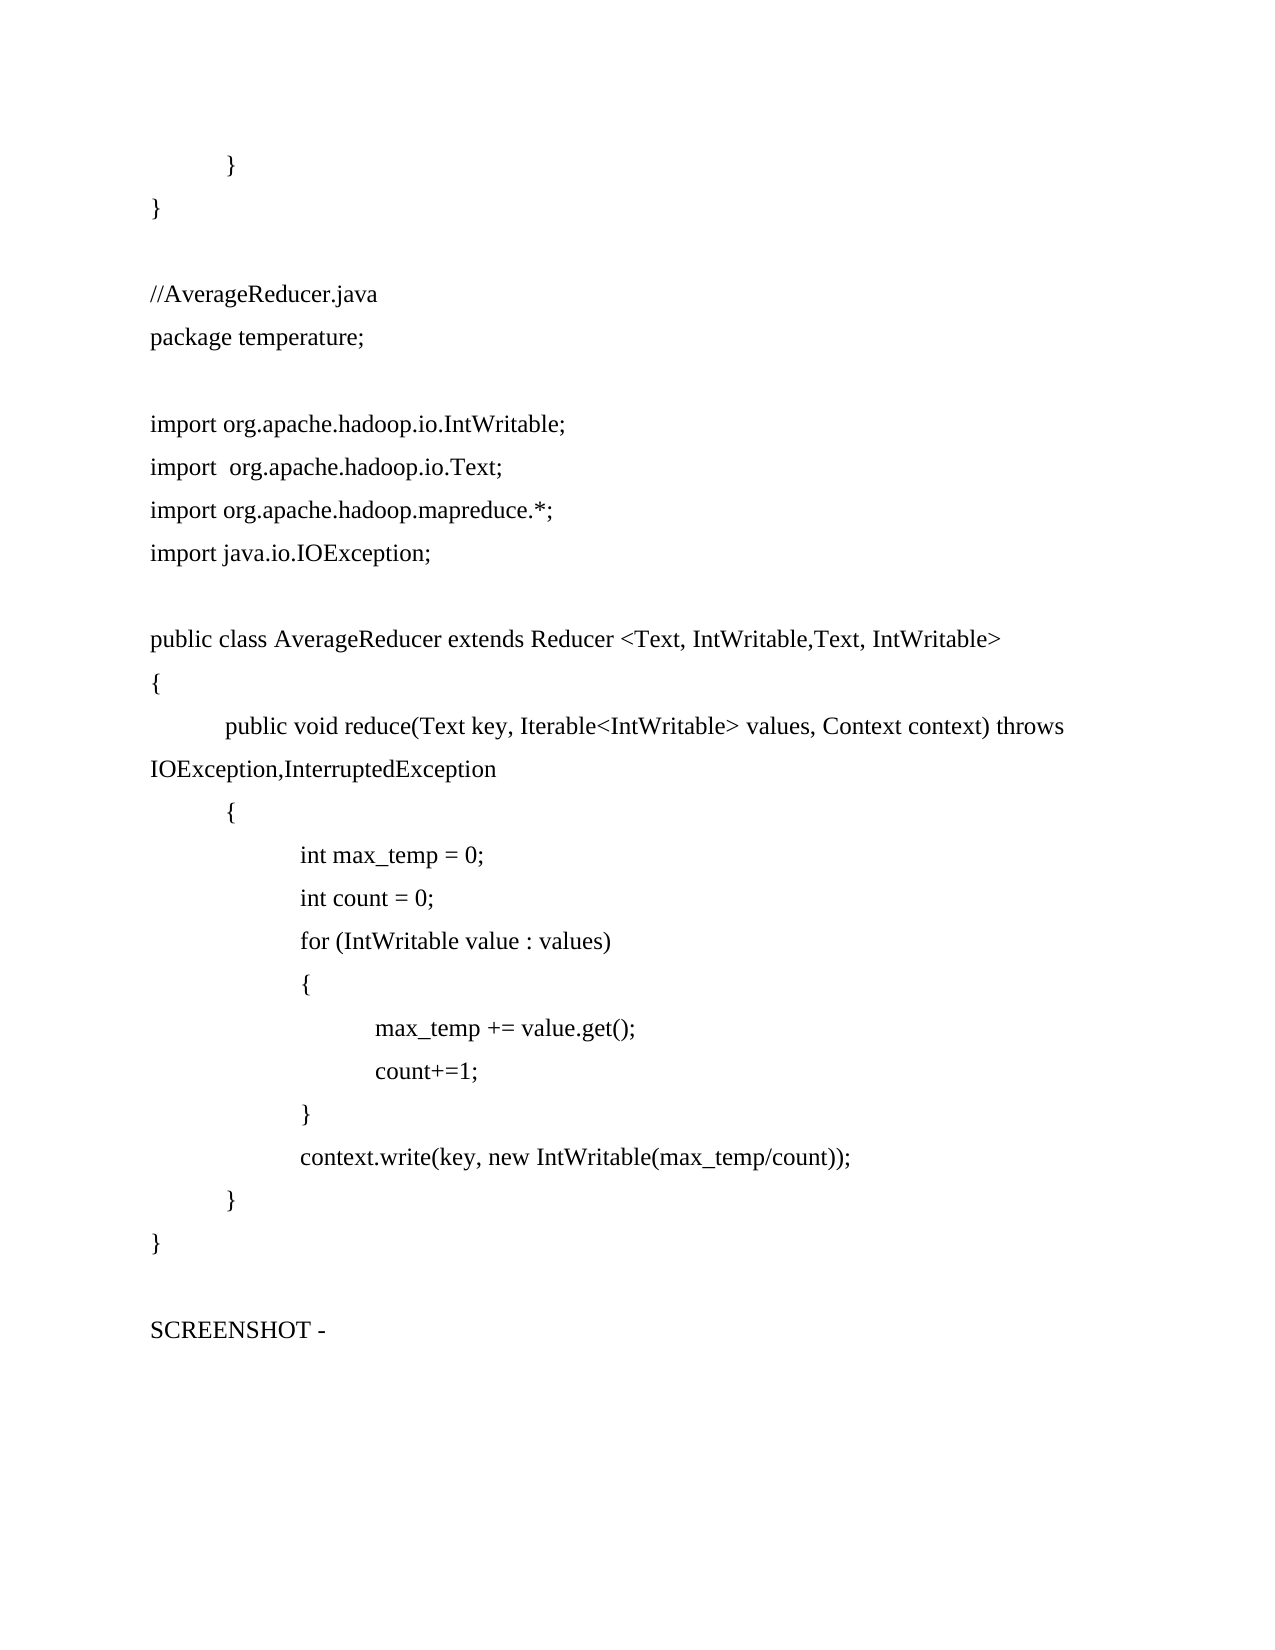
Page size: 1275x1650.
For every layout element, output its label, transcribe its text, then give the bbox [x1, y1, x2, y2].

text } [225, 1185, 1137, 1214]
text { [300, 969, 1137, 998]
text //AverageReducer.java package temperature; [150, 279, 411, 351]
text } [150, 193, 1137, 222]
text max_temp += value.get(); count+=1; [375, 1013, 636, 1084]
text { [150, 668, 1137, 696]
text } [300, 1099, 1137, 1128]
text import org.apache.hadoop.io.IntWritable; import org.apache.hadoop.io.Text; import org.apache.hadoop.mapreduce.*; import java.io.IOException; [150, 409, 566, 567]
text } [225, 150, 1137, 179]
text } [150, 1228, 1137, 1257]
text { [225, 797, 1137, 826]
text context.write(key, new IntWritable(max_temp/count)); [300, 1142, 1137, 1171]
text for (IntWritable value : values) [300, 926, 1137, 955]
text public class AverageReducer extends Reducer <Text, IntWritable,Text, IntWritable> [150, 624, 1137, 653]
text SCREENSHOT - [150, 1315, 1137, 1343]
text public void reduce(Text key, Iterable<IntWritable> values, Context context) throws IOException,InterruptedException [150, 711, 1065, 783]
text int max_temp = 0; int count = 0; [300, 840, 486, 912]
